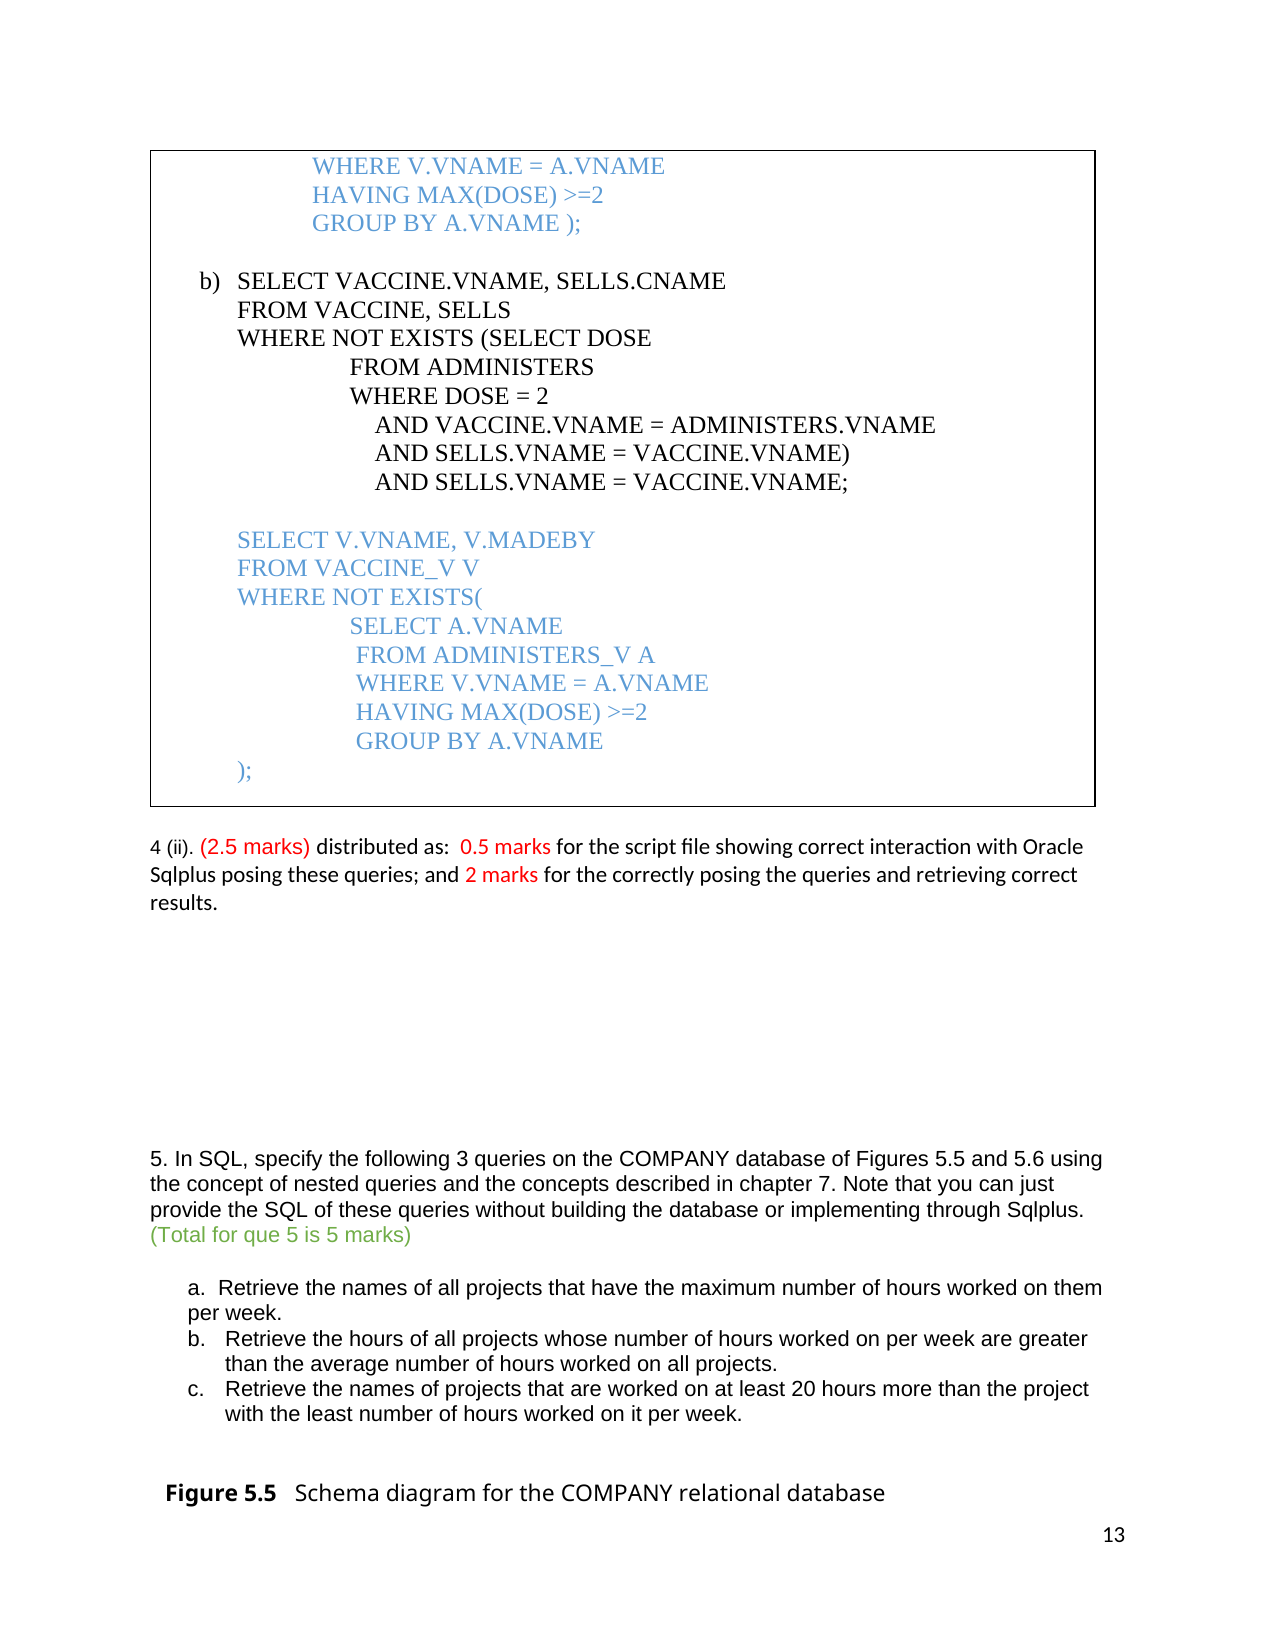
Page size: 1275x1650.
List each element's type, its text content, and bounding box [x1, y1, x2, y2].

list Retrieve the hours of all projects whose number of hours worked on per week are greater than the average number of hours worked on all projects. [187, 1325, 1125, 1376]
text 4 (ii). (2.5 marks) distributed as: 0.5 marks for the script file showing correct interaction with Oracle Sqlplus posing these queries; and 2 marks for the correctly posing the queries and retrieving correct results. [150, 832, 1125, 917]
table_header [151, 151, 1094, 806]
list Retrieve the names of projects that are worked on at least 20 hours more than the project with the least number of hours worked on it per week. [187, 1376, 1125, 1454]
text 5. In SQL, specify the following 3 queries on the COMPANY database of Figures 5.5 and 5.6 using the concept of nested queries and the concepts described in chapter 7. Note that you can just provide the SQL of these queries without building the database or implementing through Sqlplus. (Total for que 5 is 5 marks) [150, 1146, 1125, 1275]
list a. Retrieve the names of all projects that have the maximum number of hours worked on them per week. [187, 1275, 1125, 1325]
